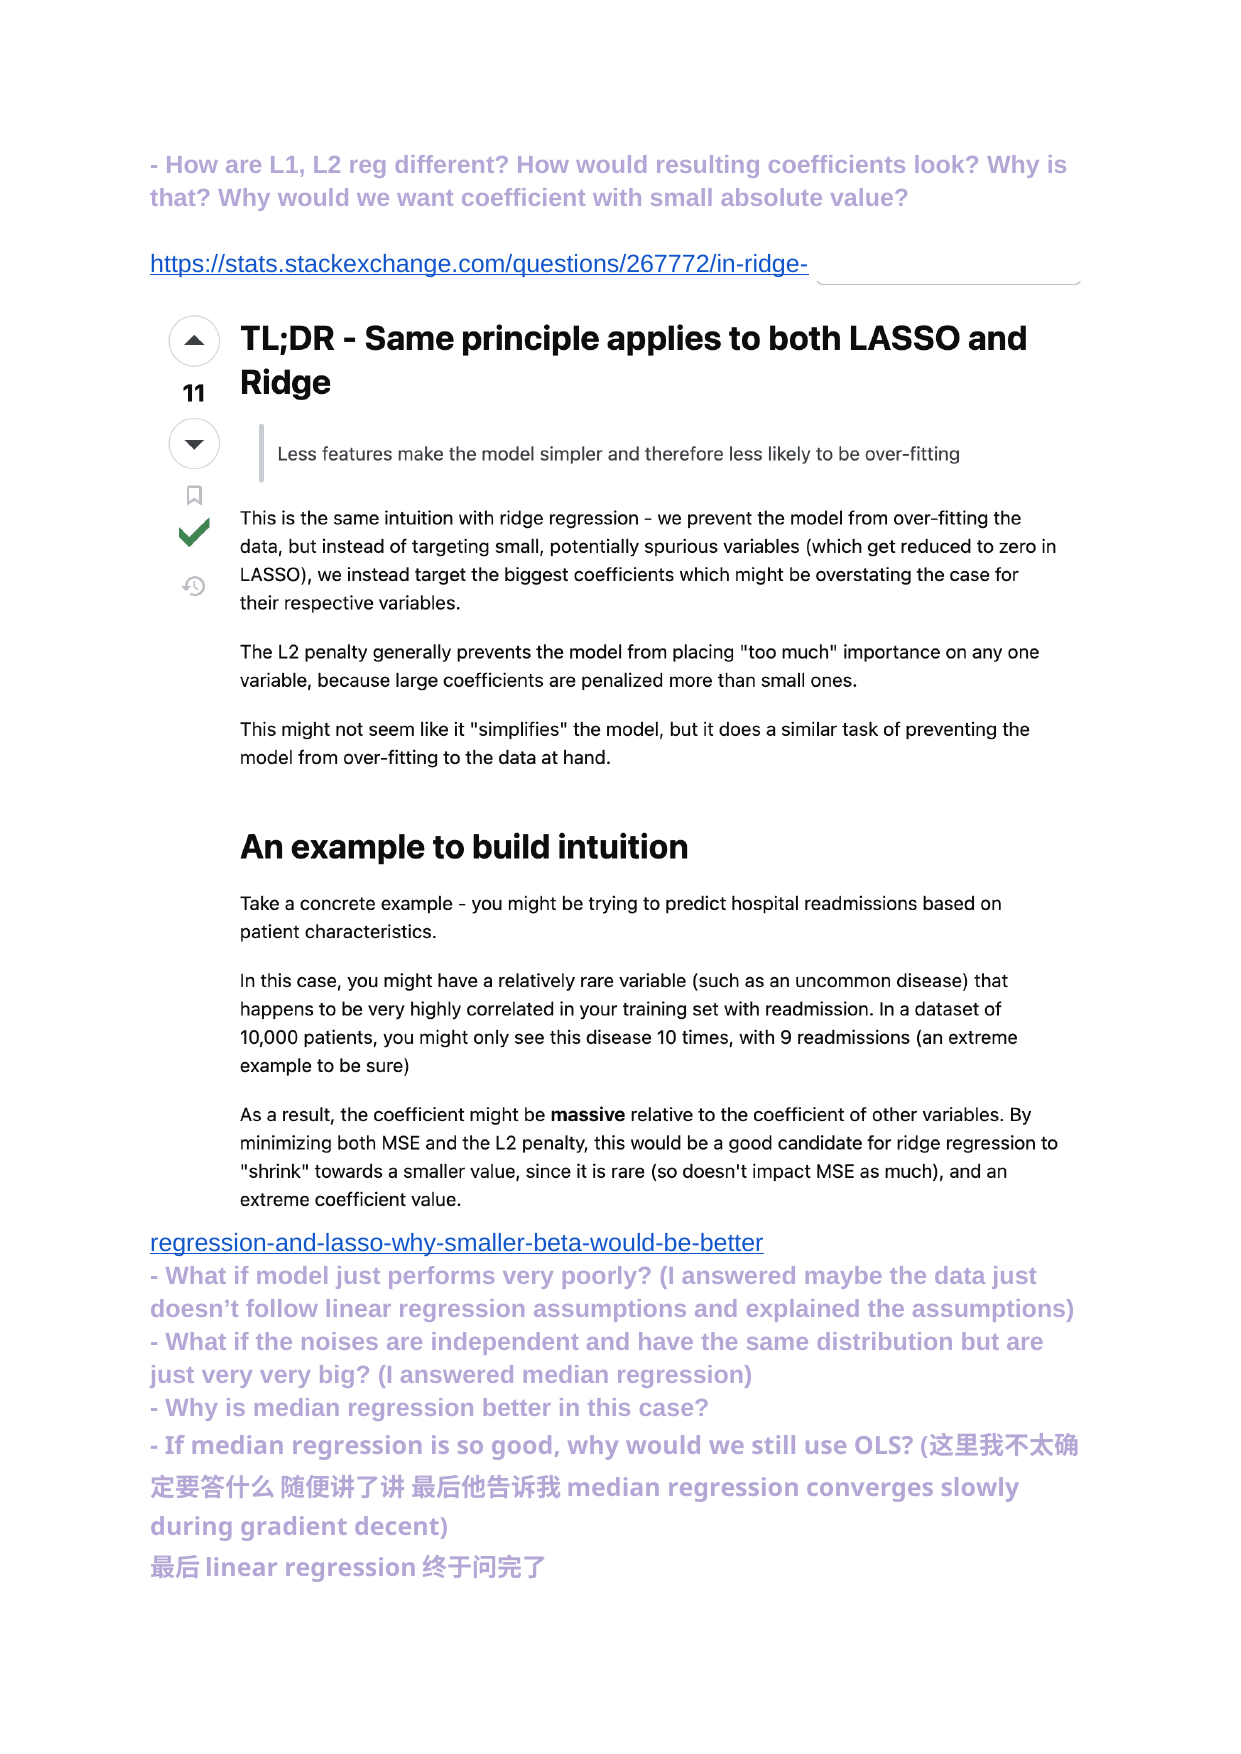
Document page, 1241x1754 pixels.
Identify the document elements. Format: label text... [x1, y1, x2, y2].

text https://stats.stackexchange.com/questions/267772/in-ridge-regression-and-lasso-why-smaller-beta-would-be-better [150, 249, 1090, 281]
text - What if the noises are independent and have the same distribution but are just very very big? (I answered median regression) [150, 1327, 1090, 1388]
text - Why is median regression better in this case? [150, 1393, 1090, 1421]
text - If median regression is so good, why would we still use OLS? (这里我不太确定要答什么 随便讲了讲 最后他告诉我median regression converges slowly during gradient decent) [150, 1426, 1090, 1543]
text https://stats.stackexchange.com/questions/267772/in-ridge-regression-and-lasso-why-smaller-beta-would-be-better [150, 1224, 1090, 1256]
text - How are L1, L2 reg different? How would resulting coefficients look? Why is that? Why would we want coefficient with small absolute value? [150, 150, 1090, 212]
picture [150, 281, 1091, 1224]
text 最后linear regression终于问完了 [150, 1548, 1090, 1584]
text - What if model just performs very poorly? (I answered maybe the data just doesn’t follow linear regression assumptions and explained the assumptions) [150, 1261, 1090, 1322]
